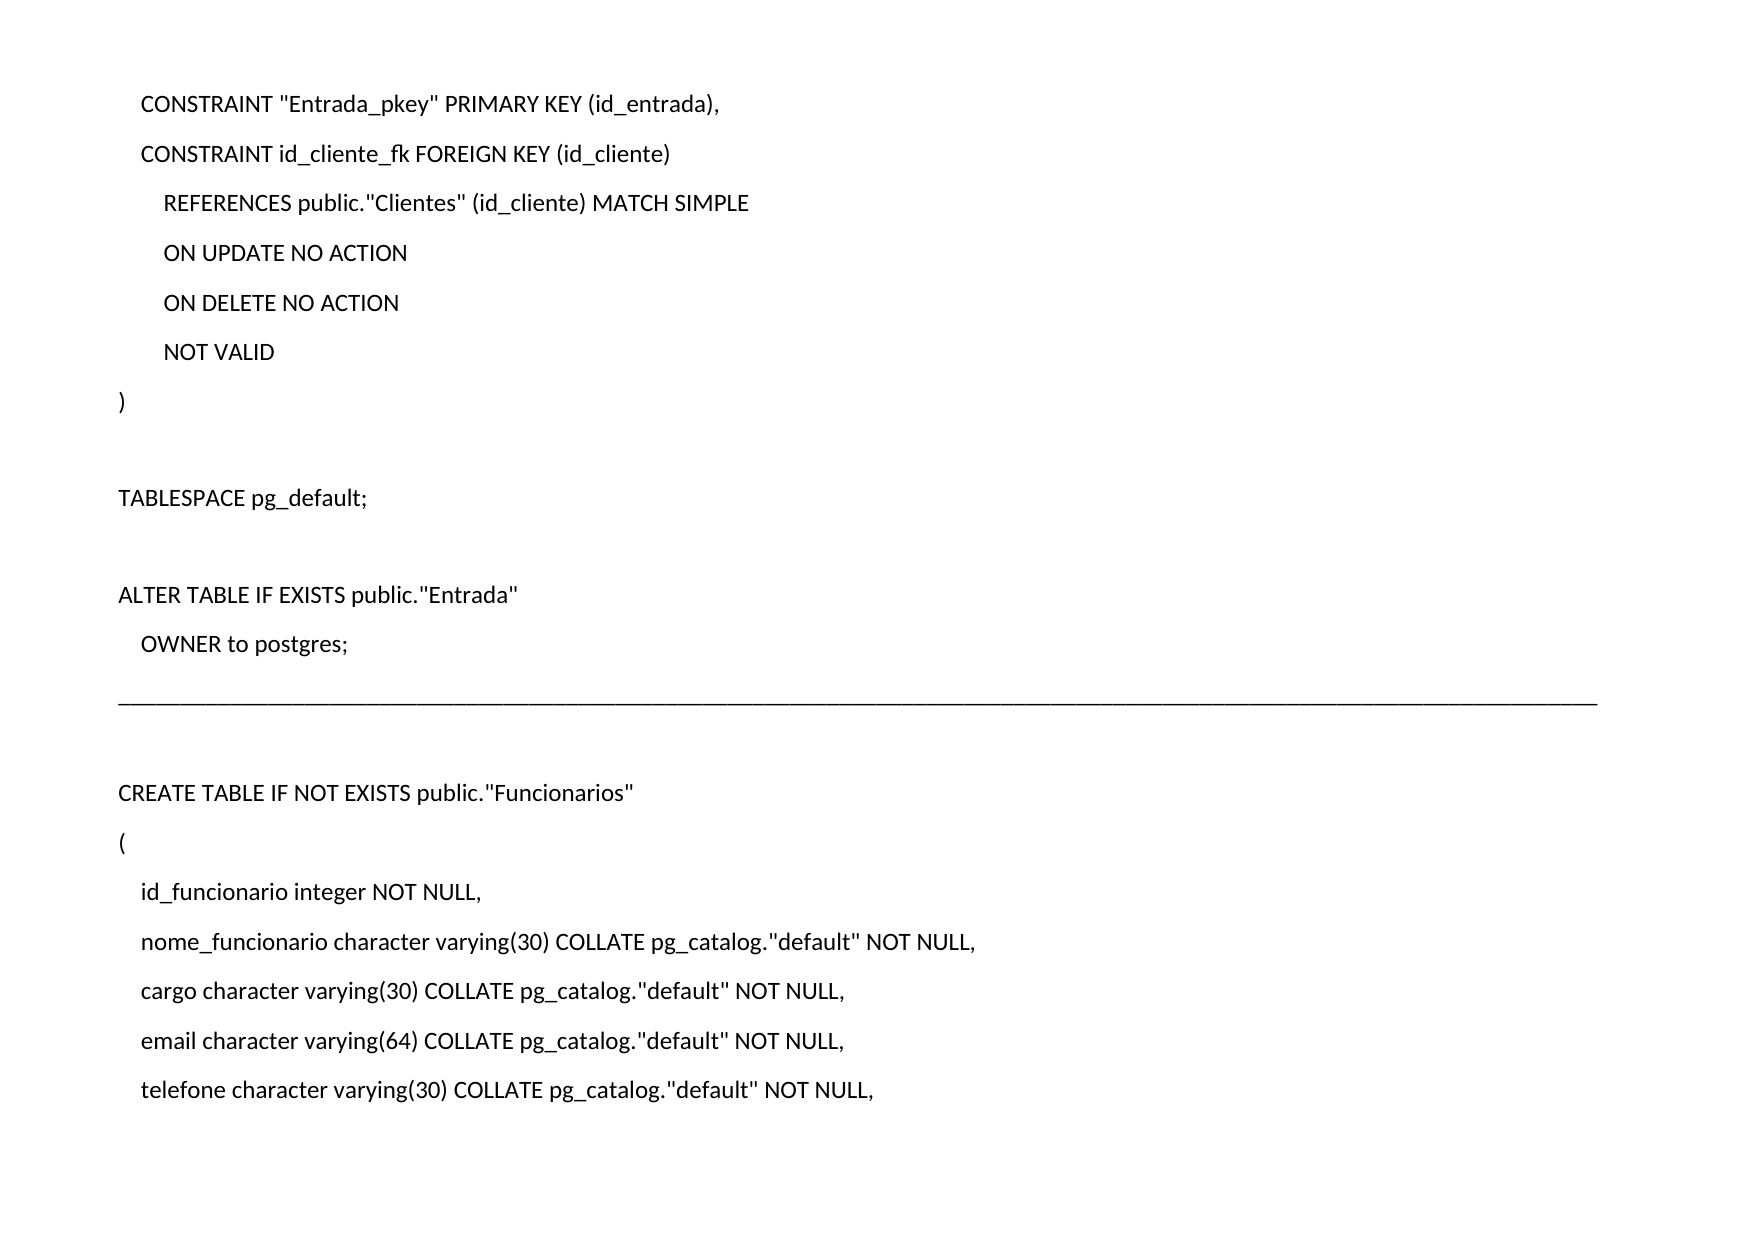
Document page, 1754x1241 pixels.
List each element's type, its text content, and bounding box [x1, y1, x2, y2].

text OWNER to postgres; [118, 628, 1606, 659]
text CREATE TABLE IF NOT EXISTS public."Funcionarios" [118, 777, 1606, 808]
text ( [118, 827, 1606, 857]
text _______________________________________________________________________________________________________________________ [118, 678, 1606, 708]
text id_funcionario integer NOT NULL, [118, 876, 1606, 907]
text ON UPDATE NO ACTION [118, 237, 1606, 268]
text cargo character varying(30) COLLATE pg_catalog."default" NOT NULL, [118, 976, 1606, 1006]
text telefone character varying(30) COLLATE pg_catalog."default" NOT NULL, [118, 1075, 1606, 1105]
text ON DELETE NO ACTION [118, 287, 1606, 317]
text email character varying(64) COLLATE pg_catalog."default" NOT NULL, [118, 1025, 1606, 1056]
text ) [118, 386, 1606, 416]
text nome_funcionario character varying(30) COLLATE pg_catalog."default" NOT NULL, [118, 926, 1606, 956]
text TABLESPACE pg_default; [118, 482, 1606, 513]
text ALTER TABLE IF EXISTS public."Entrada" [118, 579, 1606, 609]
text CONSTRAINT id_cliente_fk FOREIGN KEY (id_cliente) [118, 138, 1606, 168]
text NOT VALID [118, 336, 1606, 367]
text REFERENCES public."Clientes" (id_cliente) MATCH SIMPLE [118, 188, 1606, 218]
text CONSTRAINT "Entrada_pkey" PRIMARY KEY (id_entrada), [118, 88, 1606, 119]
